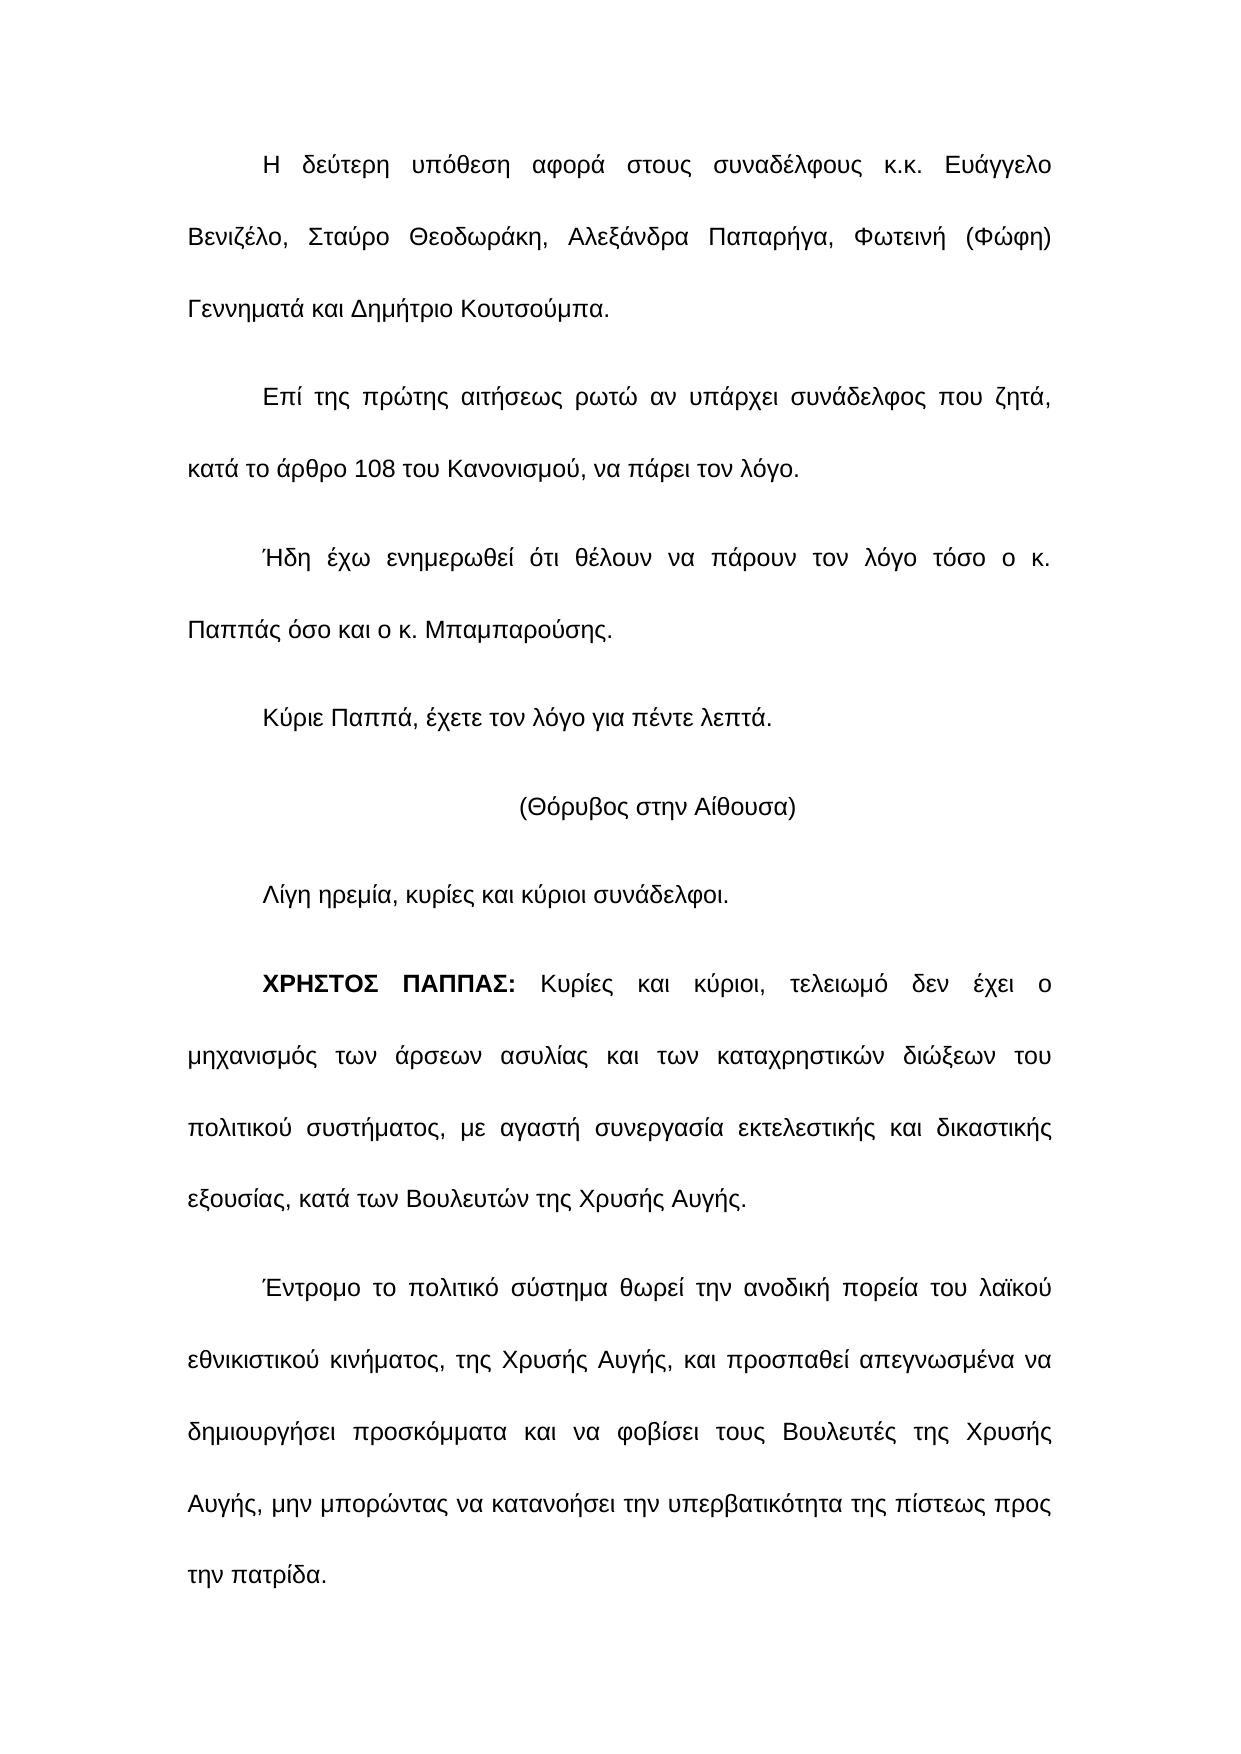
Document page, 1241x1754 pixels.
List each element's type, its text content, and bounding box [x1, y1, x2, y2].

text (Θόρυβος στην Αίθουσα) [187, 792, 1053, 820]
text ΧΡΗΣΤΟΣ ΠΑΠΠΑΣ: Κυρίες και κύριοι, τελειωμό δεν έχει ο μηχανισμός των άρσεων ασυλίας και των καταχρηστικών διώξεων του πολιτικού συστήματος, με αγαστή συνεργασία εκτελεστικής και δικαστικής εξουσίας, κατά των Βουλευτών της Χρυσής Αυγής. [187, 969, 1053, 1213]
text Έντρομο το πολιτικό σύστημα θωρεί την ανοδική πορεία του λαϊκού εθνικιστικού κινήματος, της Χρυσής Αυγής, και προσπαθεί απεγνωσμένα να δημιουργήσει προσκόμματα και να φοβίσει τους Βουλευτές της Χρυσής Αυγής, μην μπορώντας να κατανοήσει την υπερβατικότητα της πίστεως προς την πατρίδα. [187, 1273, 1053, 1589]
text Η δεύτερη υπόθεση αφορά στους συναδέλφους κ.κ. Ευάγγελο Βενιζέλο, Σταύρο Θεοδωράκη, Αλεξάνδρα Παπαρήγα, Φωτεινή (Φώφη) Γεννηματά και Δημήτριο Κουτσούμπα. [187, 150, 1053, 322]
text Ήδη έχω ενημερωθεί ότι θέλουν να πάρουν τον λόγο τόσο ο κ. Παππάς όσο και ο κ. Μπαμπαρούσης. [187, 543, 1053, 643]
text Επί της πρώτης αιτήσεως ρωτώ αν υπάρχει συνάδελφος που ζητά, κατά το άρθρο 108 του Κανονισμού, να πάρει τον λόγο. [187, 382, 1053, 483]
text Κύριε Παππά, έχετε τον λόγο για πέντε λεπτά. [187, 703, 1053, 732]
text Λίγη ηρεμία, κυρίες και κύριοι συνάδελφοι. [187, 880, 1053, 909]
